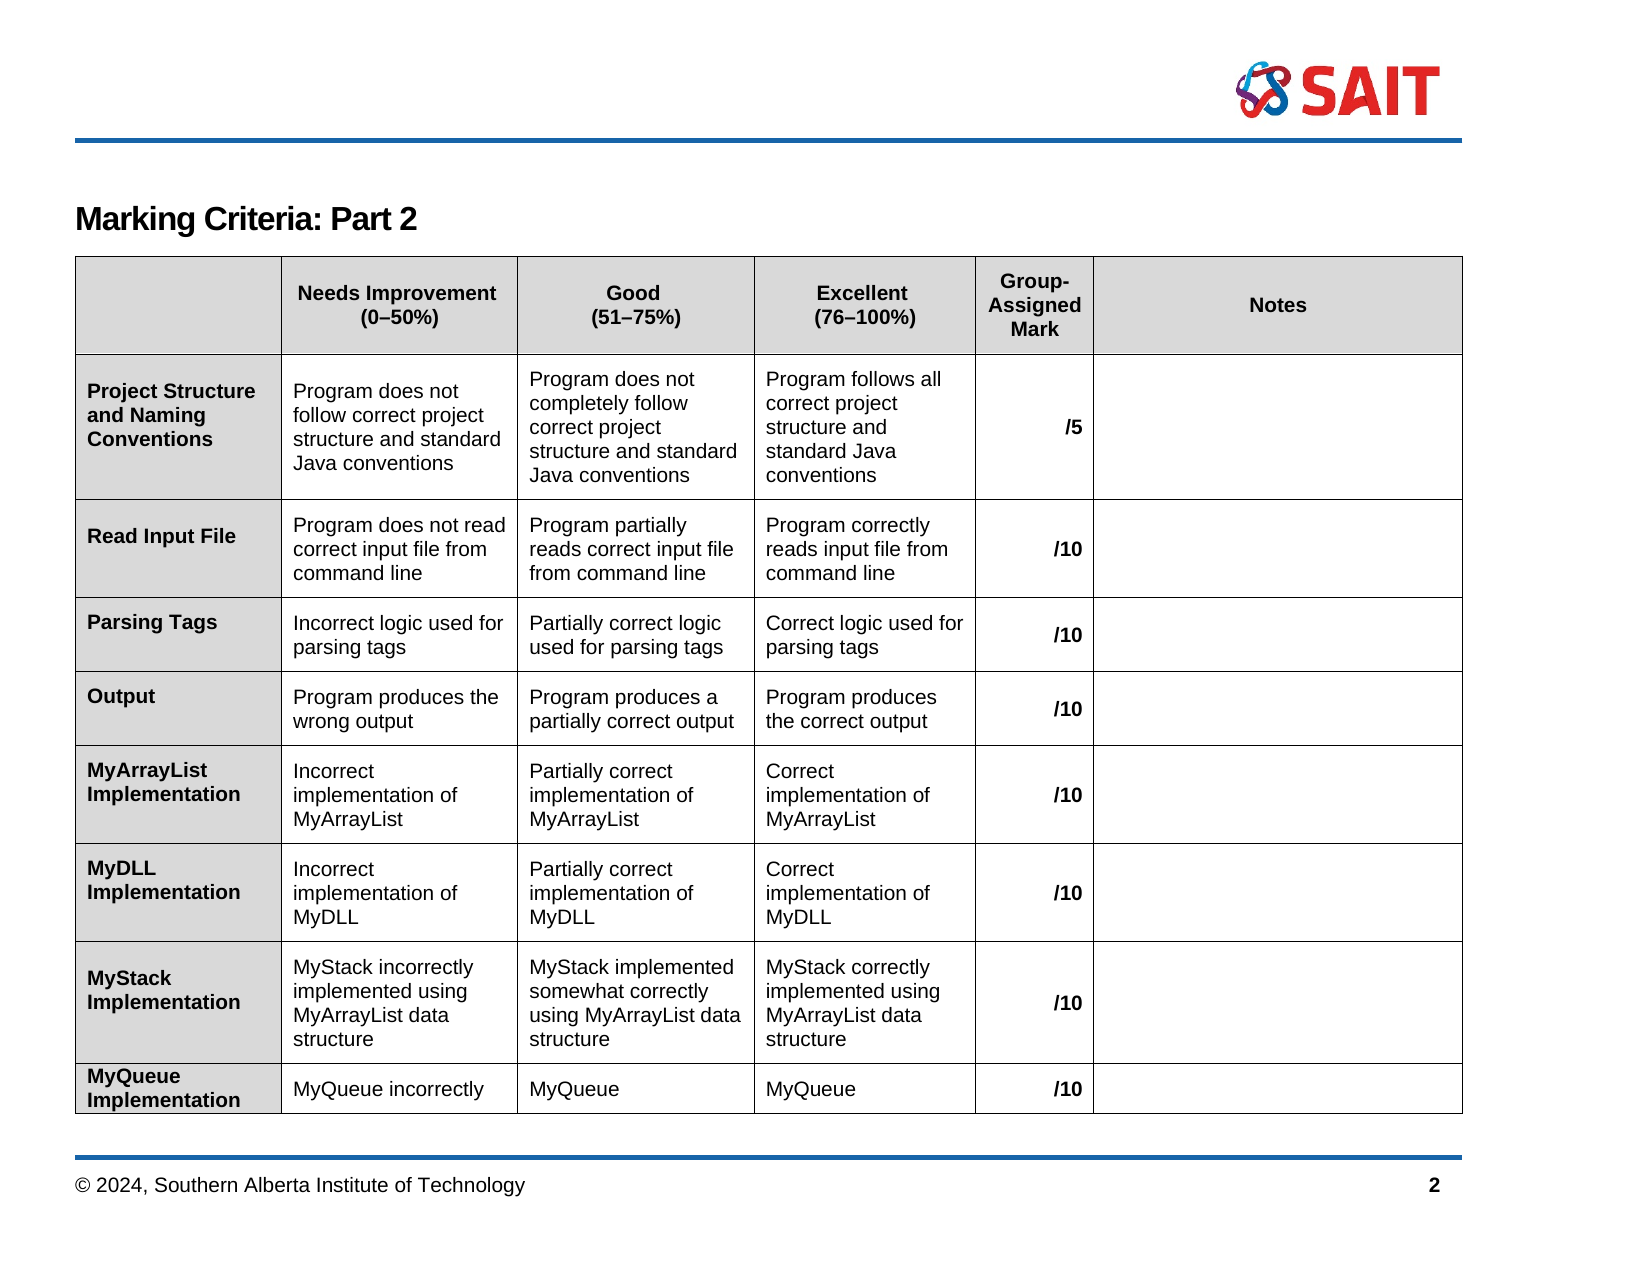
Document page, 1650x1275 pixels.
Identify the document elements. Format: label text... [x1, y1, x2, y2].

table_cell MyStack Implementation [76, 942, 281, 1063]
table_cell MyStack implemented somewhat correctly using MyArrayList data structure [518, 942, 754, 1063]
table_cell Partially correct logic used for parsing tags [518, 598, 754, 671]
table_cell Incorrect implementation of MyArrayList [282, 746, 517, 843]
table_header Excellent (76–100%) [755, 257, 975, 353]
table_header Good (51–75%) [518, 257, 754, 353]
table_cell Program produces the correct output [755, 672, 975, 745]
table_cell /10 [976, 598, 1093, 671]
table_cell /10 [976, 844, 1093, 941]
table_cell /10 [976, 942, 1093, 1063]
table_cell Correct implementation of MyArrayList [755, 746, 975, 843]
table_cell [1094, 355, 1462, 499]
table_cell [1094, 746, 1462, 843]
table_cell MyQueue Implementation [76, 1064, 281, 1113]
table_cell Correct logic used for parsing tags [755, 598, 975, 671]
table_cell MyStack correctly implemented using MyArrayList data structure [755, 942, 975, 1063]
table_cell MyStack incorrectly implemented using MyArrayList data structure [282, 942, 517, 1063]
table_cell Project Structure and Naming Conventions [76, 355, 281, 499]
table_cell Correct implementation of MyDLL [755, 844, 975, 941]
table_cell [1094, 942, 1462, 1063]
table_cell [1094, 500, 1462, 597]
table_cell Output [76, 672, 281, 745]
subtitle Marking Criteria: Part 2 [75, 199, 1462, 237]
table_cell [1094, 672, 1462, 745]
table_header [76, 257, 281, 353]
table_cell Program does not read correct input file from command line [282, 500, 517, 597]
table_cell Program follows all correct project structure and standard Java conventions [755, 355, 975, 499]
table_cell MyQueue incorrectly implemented using MyDLL data structure [282, 1064, 517, 1113]
table_cell Partially correct implementation of MyDLL [518, 844, 754, 941]
table_cell /10 [976, 672, 1093, 745]
table_header Notes [1094, 257, 1462, 353]
table_cell Partially correct implementation of MyArrayList [518, 746, 754, 843]
table_cell /5 [976, 355, 1093, 499]
picture [1212, 37, 1463, 142]
table_cell Program correctly reads input file from command line [755, 500, 975, 597]
table_cell /10 [976, 1064, 1093, 1113]
table_cell Read Input File [76, 500, 281, 597]
table_cell Incorrect implementation of MyDLL [282, 844, 517, 941]
table_cell Program produces the wrong output [282, 672, 517, 745]
table_cell [1094, 844, 1462, 941]
table_cell [1094, 598, 1462, 671]
table_cell Program does not follow correct project structure and standard Java conventions [282, 355, 517, 499]
table_header Needs Improvement (0–50%) [282, 257, 517, 353]
table_cell MyDLL Implementation [76, 844, 281, 941]
table_cell /10 [976, 746, 1093, 843]
table_cell /10 [976, 500, 1093, 597]
table_cell Parsing Tags [76, 598, 281, 671]
table_cell MyArrayList Implementation [76, 746, 281, 843]
table_cell Program partially reads correct input file from command line [518, 500, 754, 597]
table_cell MyQueue implemented somewhat correctly using MyDLL data structure [518, 1064, 754, 1113]
table_header Group-Assigned Mark [976, 257, 1093, 353]
table_cell MyQueue implemented correctly using MyDLL data structure [755, 1064, 975, 1113]
table_cell Program produces a partially correct output [518, 672, 754, 745]
table_cell Incorrect logic used for parsing tags [282, 598, 517, 671]
table_cell [1094, 1064, 1462, 1113]
table_cell Program does not completely follow correct project structure and standard Java conventions [518, 355, 754, 499]
